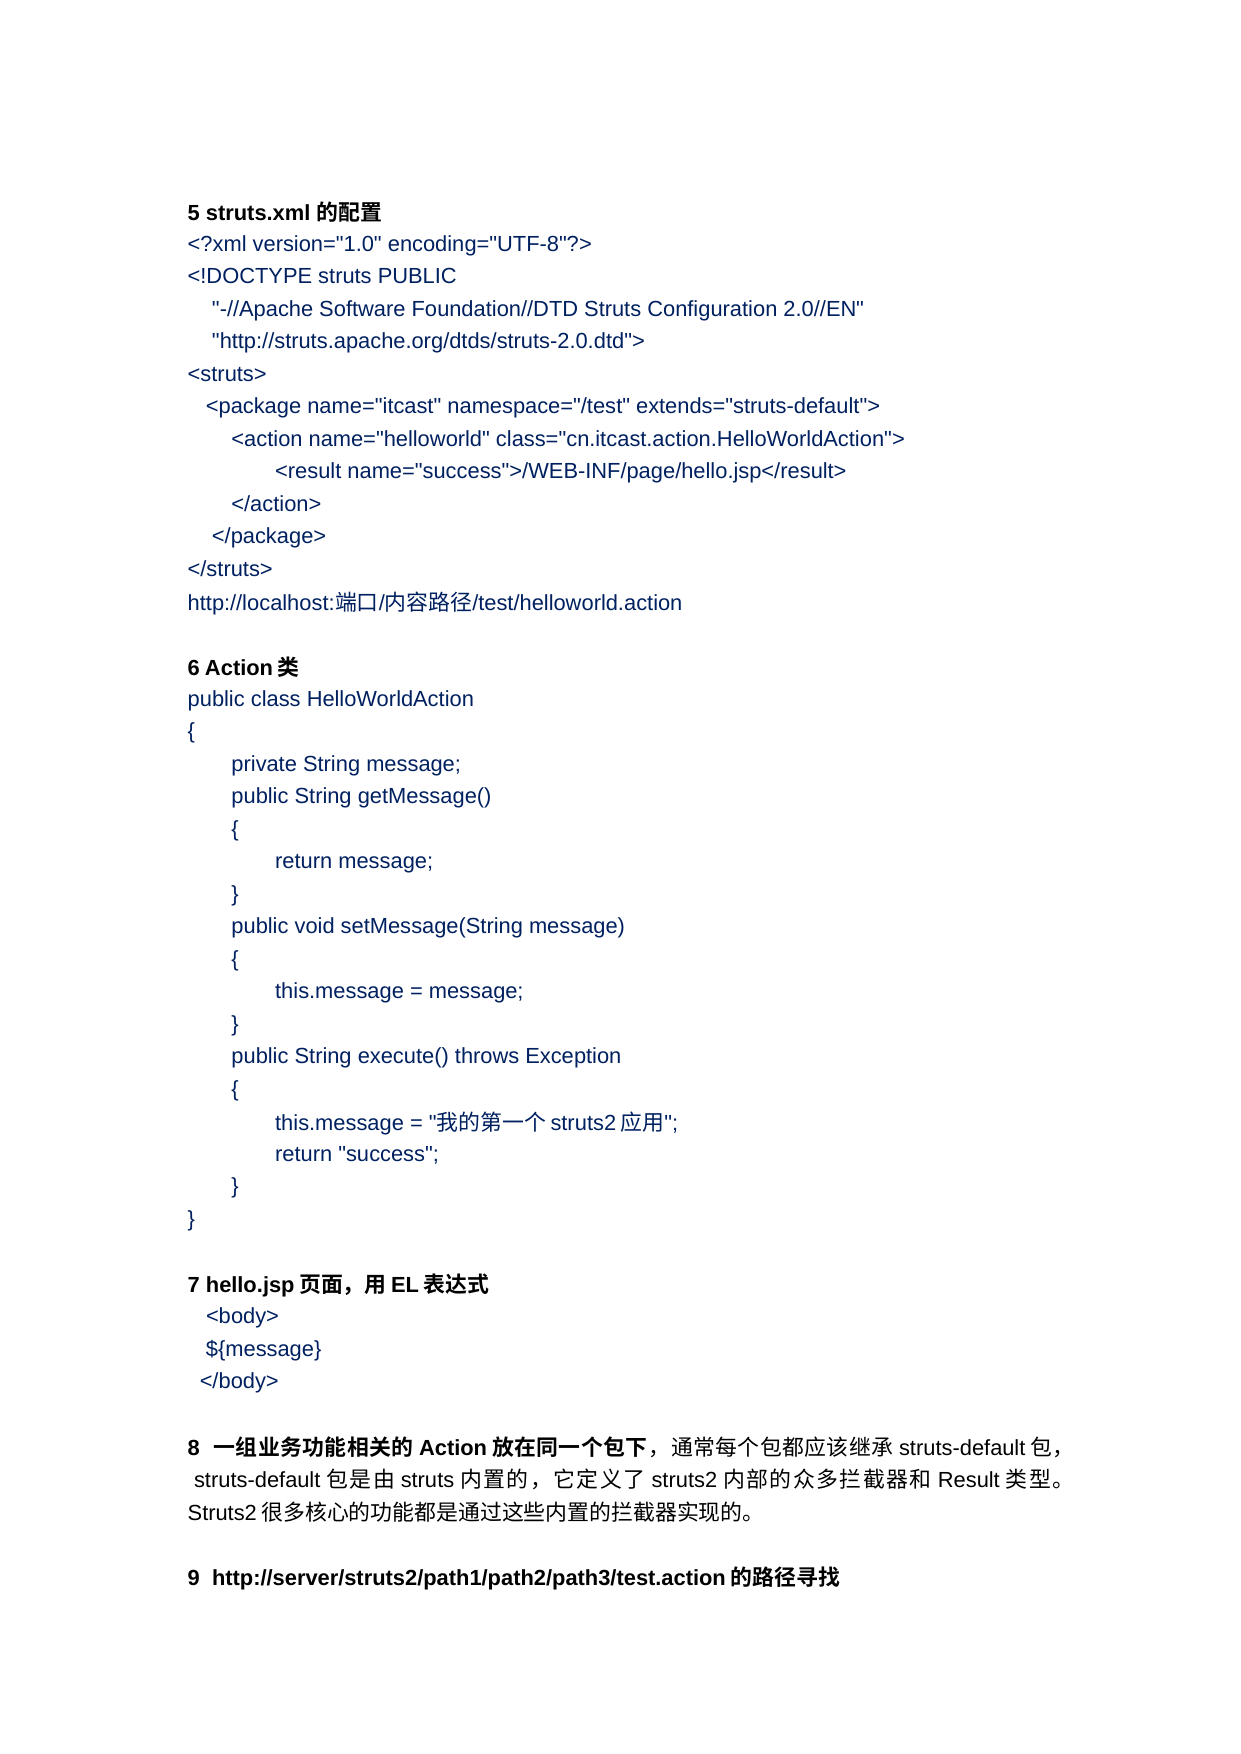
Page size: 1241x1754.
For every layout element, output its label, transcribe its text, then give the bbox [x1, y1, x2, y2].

text } [187, 1169, 1053, 1202]
text public class HelloWorldAction [187, 682, 1053, 714]
text } [187, 877, 1053, 909]
text this.message = message; [187, 974, 1053, 1007]
text </package> [187, 519, 1053, 552]
text { [187, 1072, 1053, 1104]
text </body> [187, 1364, 1053, 1397]
text <struts> [187, 357, 1053, 389]
text <package name="itcast" namespace="/test" extends="struts-default"> [187, 389, 1053, 422]
text "http://struts.apache.org/dtds/struts-2.0.dtd"> [187, 324, 1053, 357]
text </struts> [187, 552, 1053, 584]
text 6 Action类 [187, 649, 1053, 682]
text public String getMessage() [187, 779, 1053, 812]
text 8 一组业务功能相关的Action放在同一个包下，通常每个包都应该继承struts-default包， struts-default包是由struts内置的，它定义了struts2内部的众多拦截器和Result类型。Struts2很多核心的功能都是通过这些内置的拦截器实现的。 [187, 1429, 1053, 1527]
text 7 hello.jsp页面，用EL表达式 [187, 1267, 1053, 1299]
text { [187, 714, 1053, 747]
text </action> [187, 487, 1053, 519]
text <body> [187, 1299, 1053, 1332]
text public String execute() throws Exception [187, 1039, 1053, 1072]
text } [187, 1202, 1053, 1234]
text <!DOCTYPE struts PUBLIC [187, 259, 1053, 292]
text 9 http://server/struts2/path1/path2/path3/test.action的路径寻找 [187, 1559, 1053, 1592]
text public void setMessage(String message) [187, 909, 1053, 942]
text <action name="helloworld" class="cn.itcast.action.HelloWorldAction"> [187, 422, 1053, 454]
text "-//Apache Software Foundation//DTD Struts Configuration 2.0//EN" [187, 292, 1053, 324]
text private String message; [187, 747, 1053, 779]
text { [187, 812, 1053, 844]
text this.message = "我的第一个struts2应用"; [187, 1104, 1053, 1137]
text } [187, 1007, 1053, 1039]
text ${message} [187, 1332, 1053, 1364]
text http://localhost:端口/内容路径/test/helloworld.action [187, 584, 1053, 617]
text return message; [187, 844, 1053, 877]
text <result name="success">/WEB-INF/page/hello.jsp</result> [187, 454, 1053, 487]
text return "success"; [187, 1137, 1053, 1169]
text { [187, 942, 1053, 974]
text <?xml version="1.0" encoding="UTF-8"?> [187, 227, 1053, 259]
text 5 struts.xml 的配置 [187, 194, 1053, 227]
